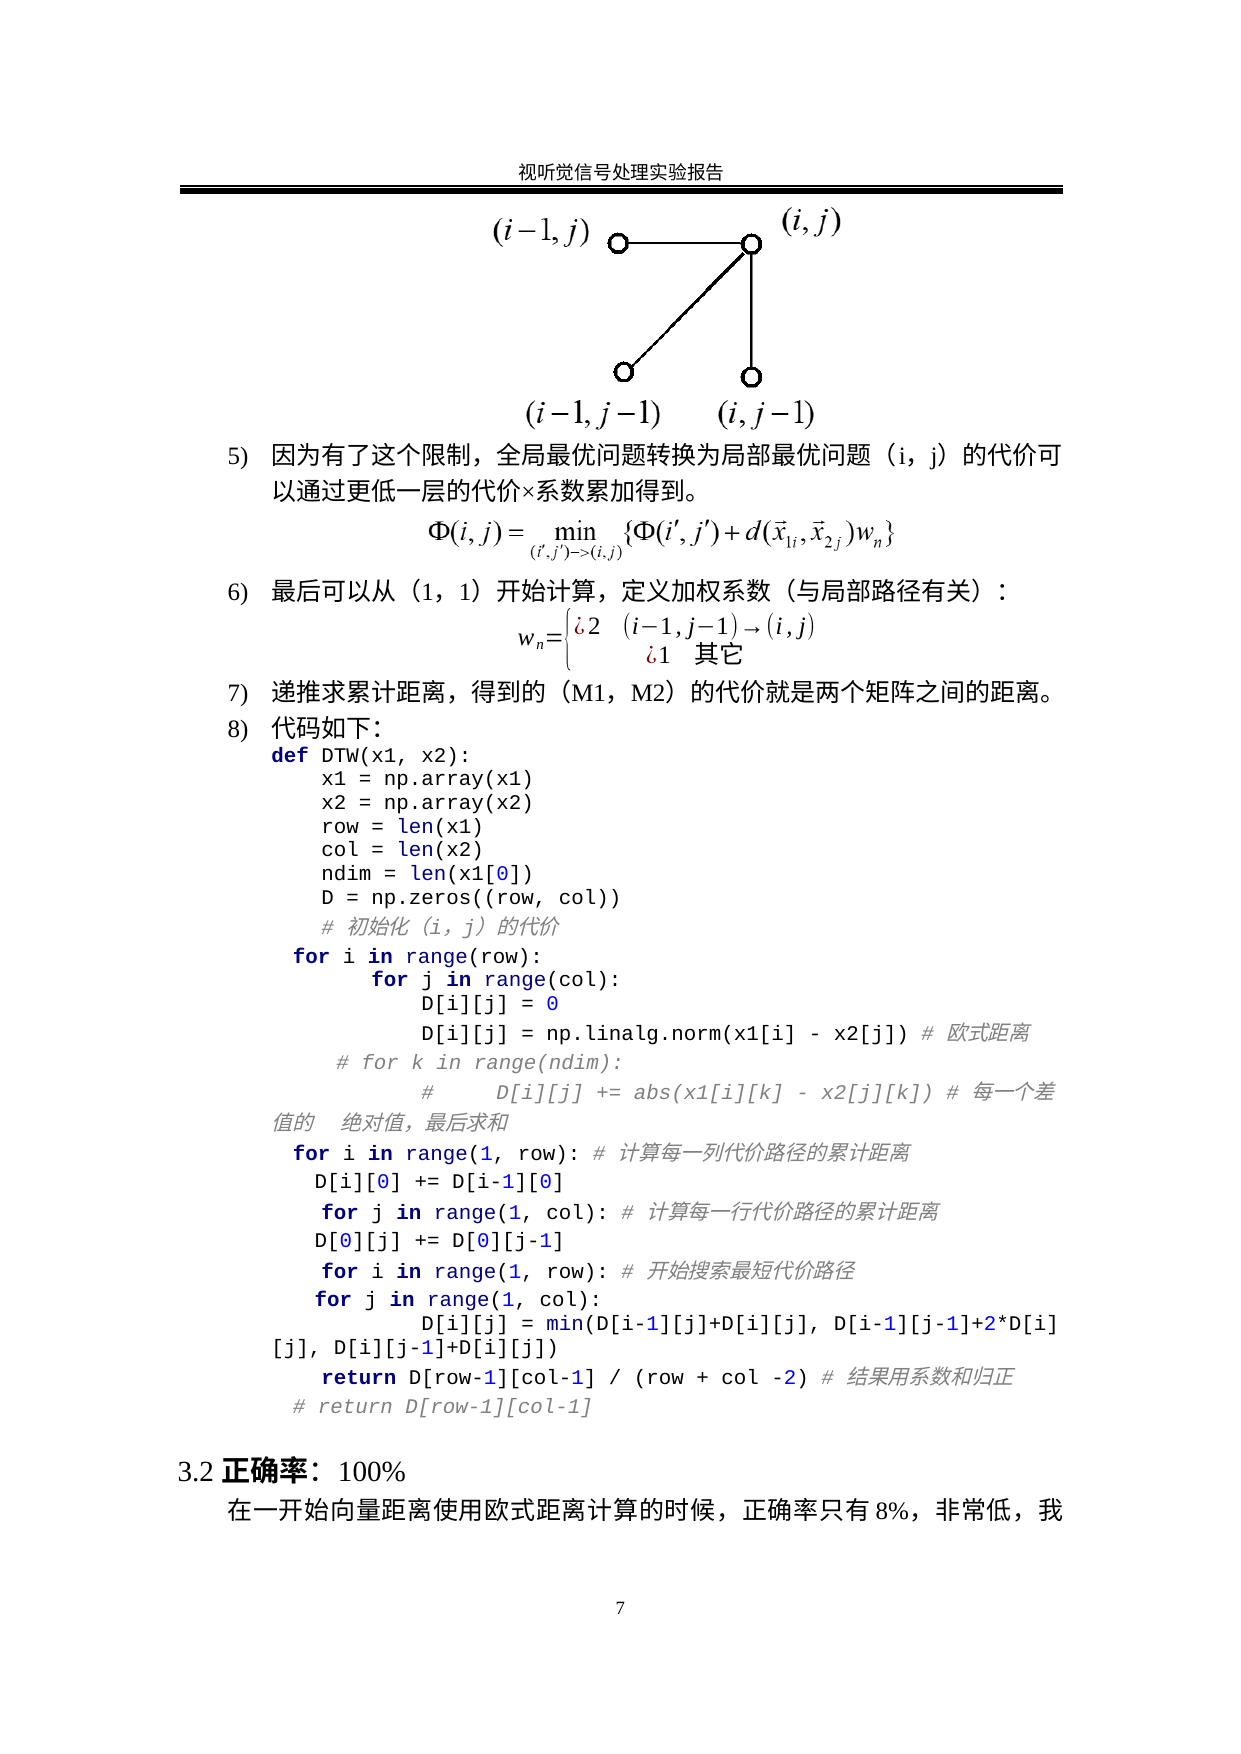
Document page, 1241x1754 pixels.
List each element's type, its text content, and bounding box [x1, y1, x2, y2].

list 最后可以从（1，1）开始计算，定义加权系数（与局部路径有关）： [227, 571, 1063, 607]
list 递推求累计距离，得到的（M1，M2）的代价就是两个矩阵之间的距离。 [227, 672, 1063, 708]
text 3.2 正确率：100% [177, 1448, 1063, 1490]
list 因为有了这个限制，全局最优问题转换为局部最优问题（i，j）的代价可以通过更低一层的代价×系数累加得到。 [227, 436, 1063, 508]
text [177, 1490, 1063, 1527]
list def DTW(x1, x2): x1 = np.array(x1) x2 = np.array(x2) row = len(x1) col = len(x2) ndim = len(x1[0]) D = np.zeros((row, col)) # 初始化（i，j）的代价 for i in range(row): for j in range(col): D[i][j] = 0 D[i][j] = np.linalg.norm(x1[i] - x2[j]) # 欧式距离 # for k in range(ndim): # D[i][j] += abs(x1[i][k] - x2[j][k]) # 每一个差值的 绝对值，最后求和 for i in range(1, row): # 计算每一列代价路径的累计距离 D[i][0] += D[i-1][0] for j in range(1, col): # 计算每一行代价路径的累计距离 D[0][j] += D[0][j-1] for i in range(1, row): # 开始搜索最短代价路径 for j in range(1, col): D[i][j] = min(D[i-1][j]+D[i][j], D[i-1][j-1]+2*D[i][j], D[i][j-1]+D[i][j]) return D[row-1][col-1] / (row + col -2) # 结果用系数和归正 # return D[row-1][col-1] [271, 745, 1063, 1419]
picture [422, 508, 912, 572]
list 代码如下： [227, 708, 1063, 745]
picture [488, 200, 846, 436]
